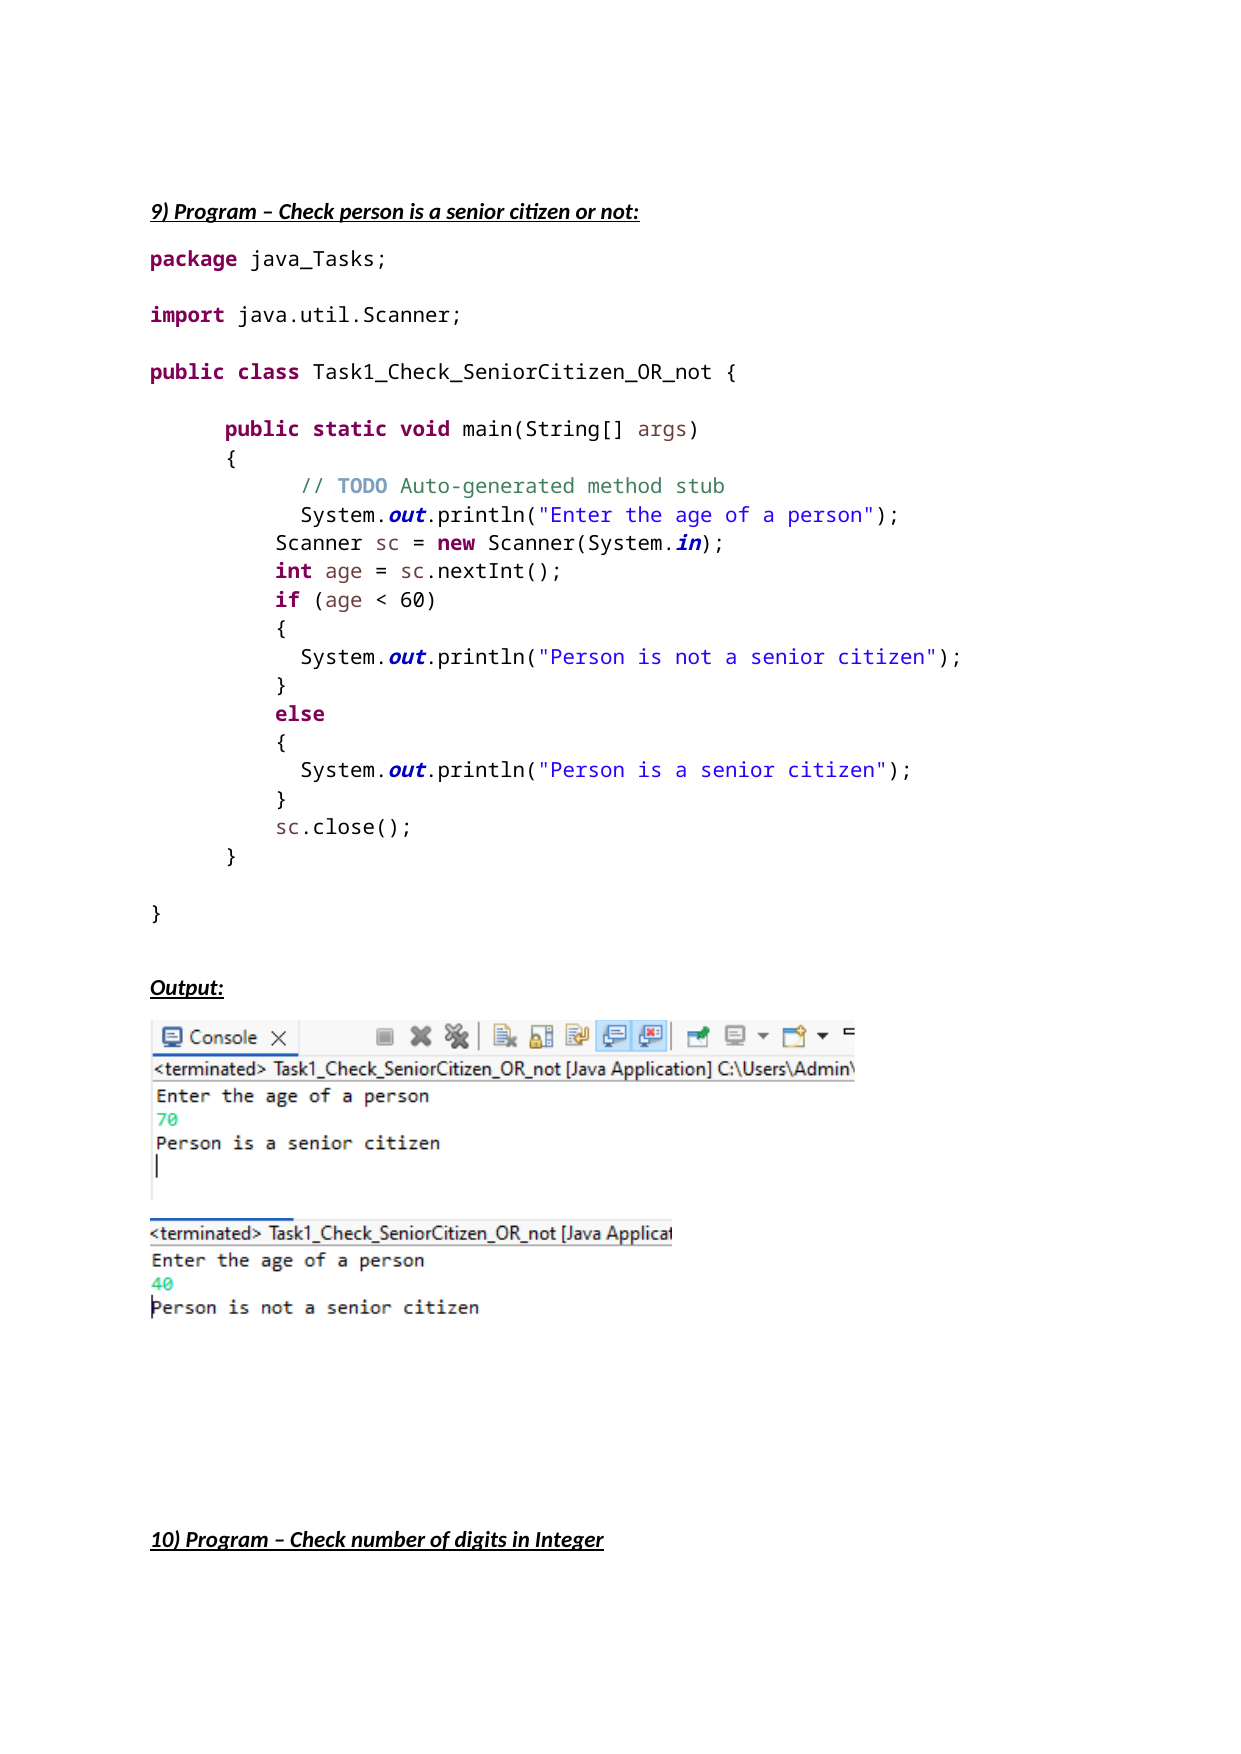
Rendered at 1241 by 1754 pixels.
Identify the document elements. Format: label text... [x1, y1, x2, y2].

text int age = sc.nextInt(); [150, 557, 1090, 585]
text package java_Tasks; [150, 244, 1090, 272]
picture [150, 1218, 672, 1366]
picture [150, 1020, 855, 1200]
text public static void main(String[] args) [150, 414, 1090, 443]
text { [150, 443, 1090, 471]
text } [150, 784, 1090, 812]
text System.out.println("Person is a senior citizen"); [150, 756, 1090, 784]
text System.out.println("Enter the age of a person"); [150, 500, 1090, 528]
text 10) Program – Check number of digits in Integer [150, 1525, 1090, 1553]
text Scanner sc = new Scanner(System.in); [150, 528, 1090, 557]
text { [150, 727, 1090, 756]
text if (age < 60) [150, 585, 1090, 613]
text Output: [150, 973, 1090, 1001]
text else [150, 699, 1090, 727]
text } [150, 841, 1090, 869]
text } [150, 670, 1090, 699]
text // TODO Auto-generated method stub [150, 471, 1090, 500]
text { [150, 613, 1090, 642]
text 9) Program – Check person is a senior citizen or not: [150, 197, 1090, 225]
text } [150, 898, 1090, 926]
text public class Task1_Check_SeniorCitizen_OR_not { [150, 357, 1090, 386]
text sc.close(); [150, 812, 1090, 841]
text System.out.println("Person is not a senior citizen"); [150, 642, 1090, 670]
text import java.util.Scanner; [150, 301, 1090, 329]
